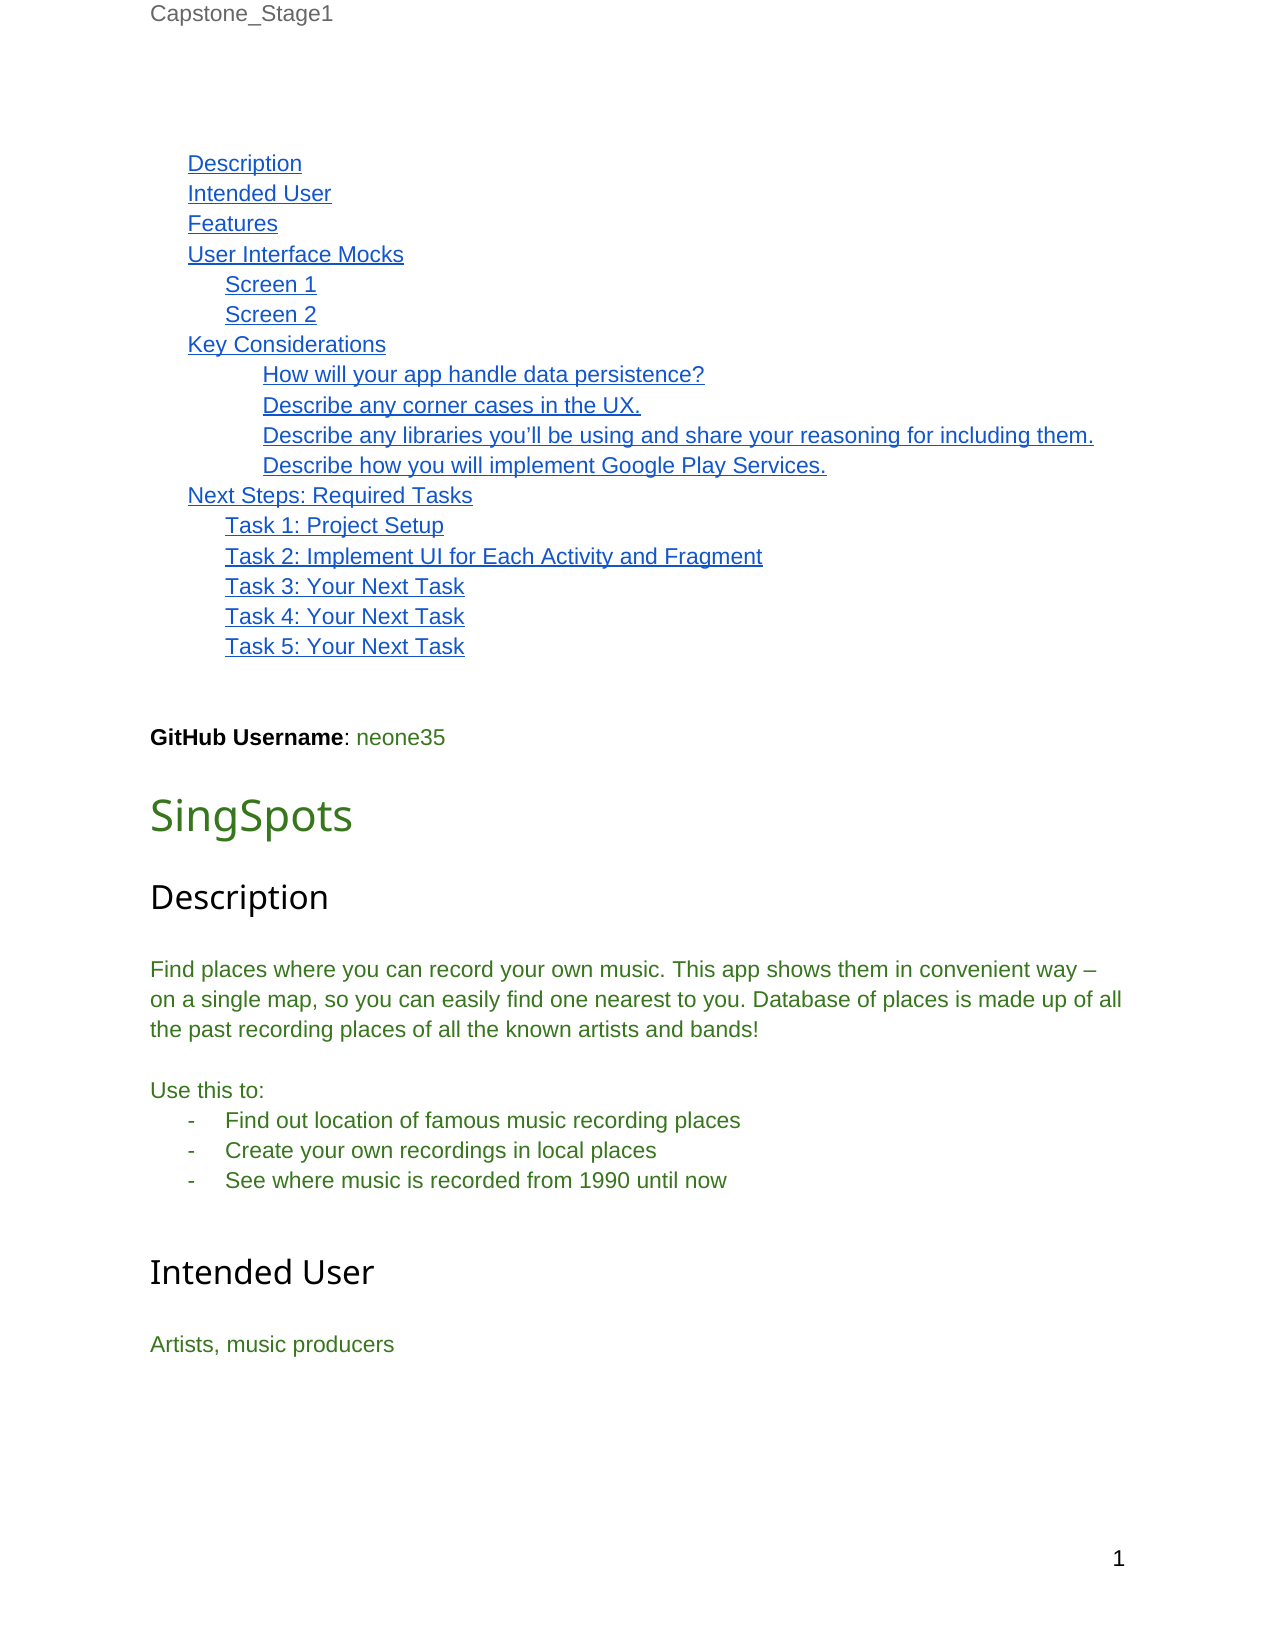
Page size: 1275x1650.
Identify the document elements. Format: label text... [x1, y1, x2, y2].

text Find places where you can record your own music. This app shows them in convenient way – on a single map, so you can easily find one nearest to you. Database of places is made up of all the past recording places of all the known artists and bands! [150, 956, 1125, 1043]
list Create your own recordings in local places [187, 1137, 1125, 1164]
text Artists, music producers [150, 1331, 1125, 1357]
list Find out location of famous music recording places [187, 1107, 1125, 1133]
title SingSpots [150, 784, 1125, 844]
subtitle Description [150, 874, 1125, 919]
list See where music is recorded from 1990 until now [187, 1167, 1125, 1194]
text GitHub Username: neone35 [150, 724, 1125, 750]
text Use this to: [150, 1077, 1125, 1103]
subtitle Intended User [150, 1249, 1125, 1294]
